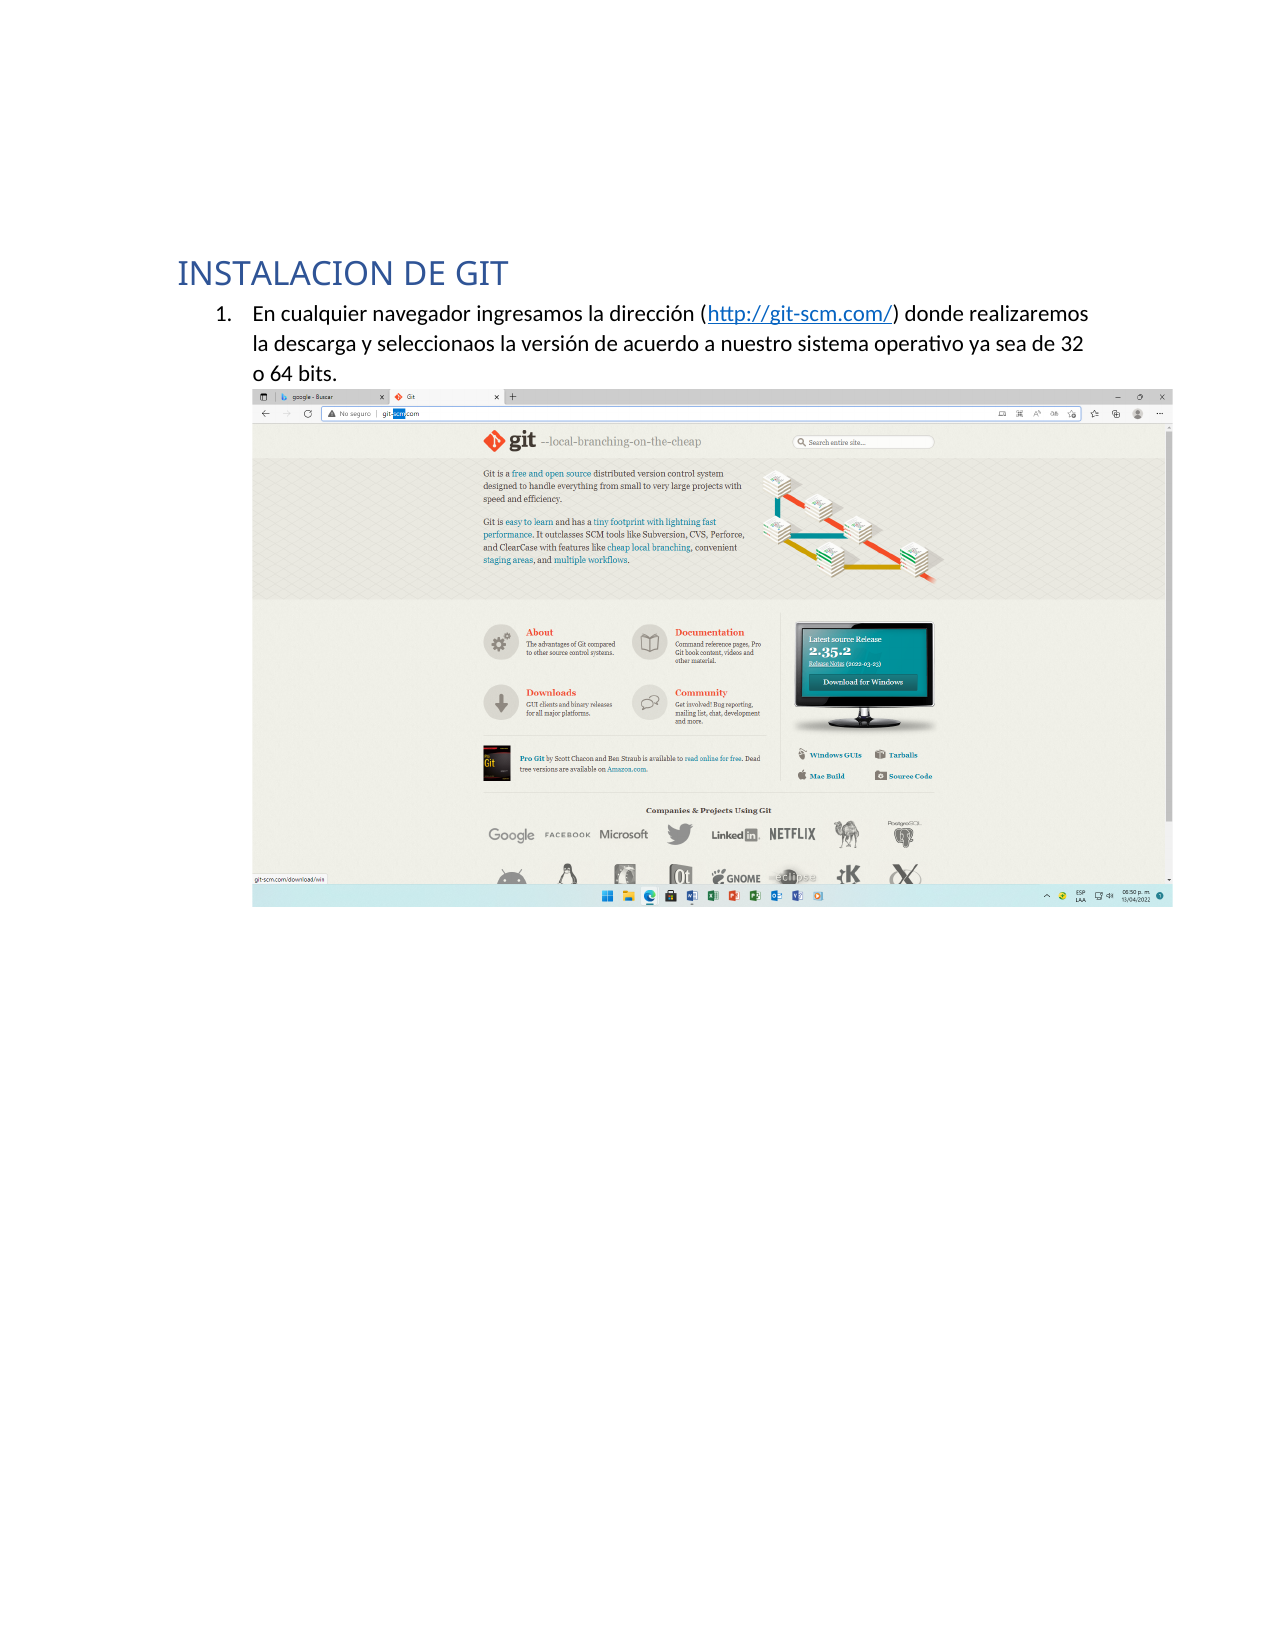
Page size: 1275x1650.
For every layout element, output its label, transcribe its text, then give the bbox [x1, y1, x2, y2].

list En cualquier navegador ingresamos la dirección (http://git-scm.com/) donde realizaremos la descarga y seleccionaos la versión de acuerdo a nuestro sistema operativo ya sea de 32 o 64 bits. [215, 299, 1098, 387]
picture [252, 389, 1173, 907]
subtitle INSTALACION DE GIT [177, 250, 1098, 295]
